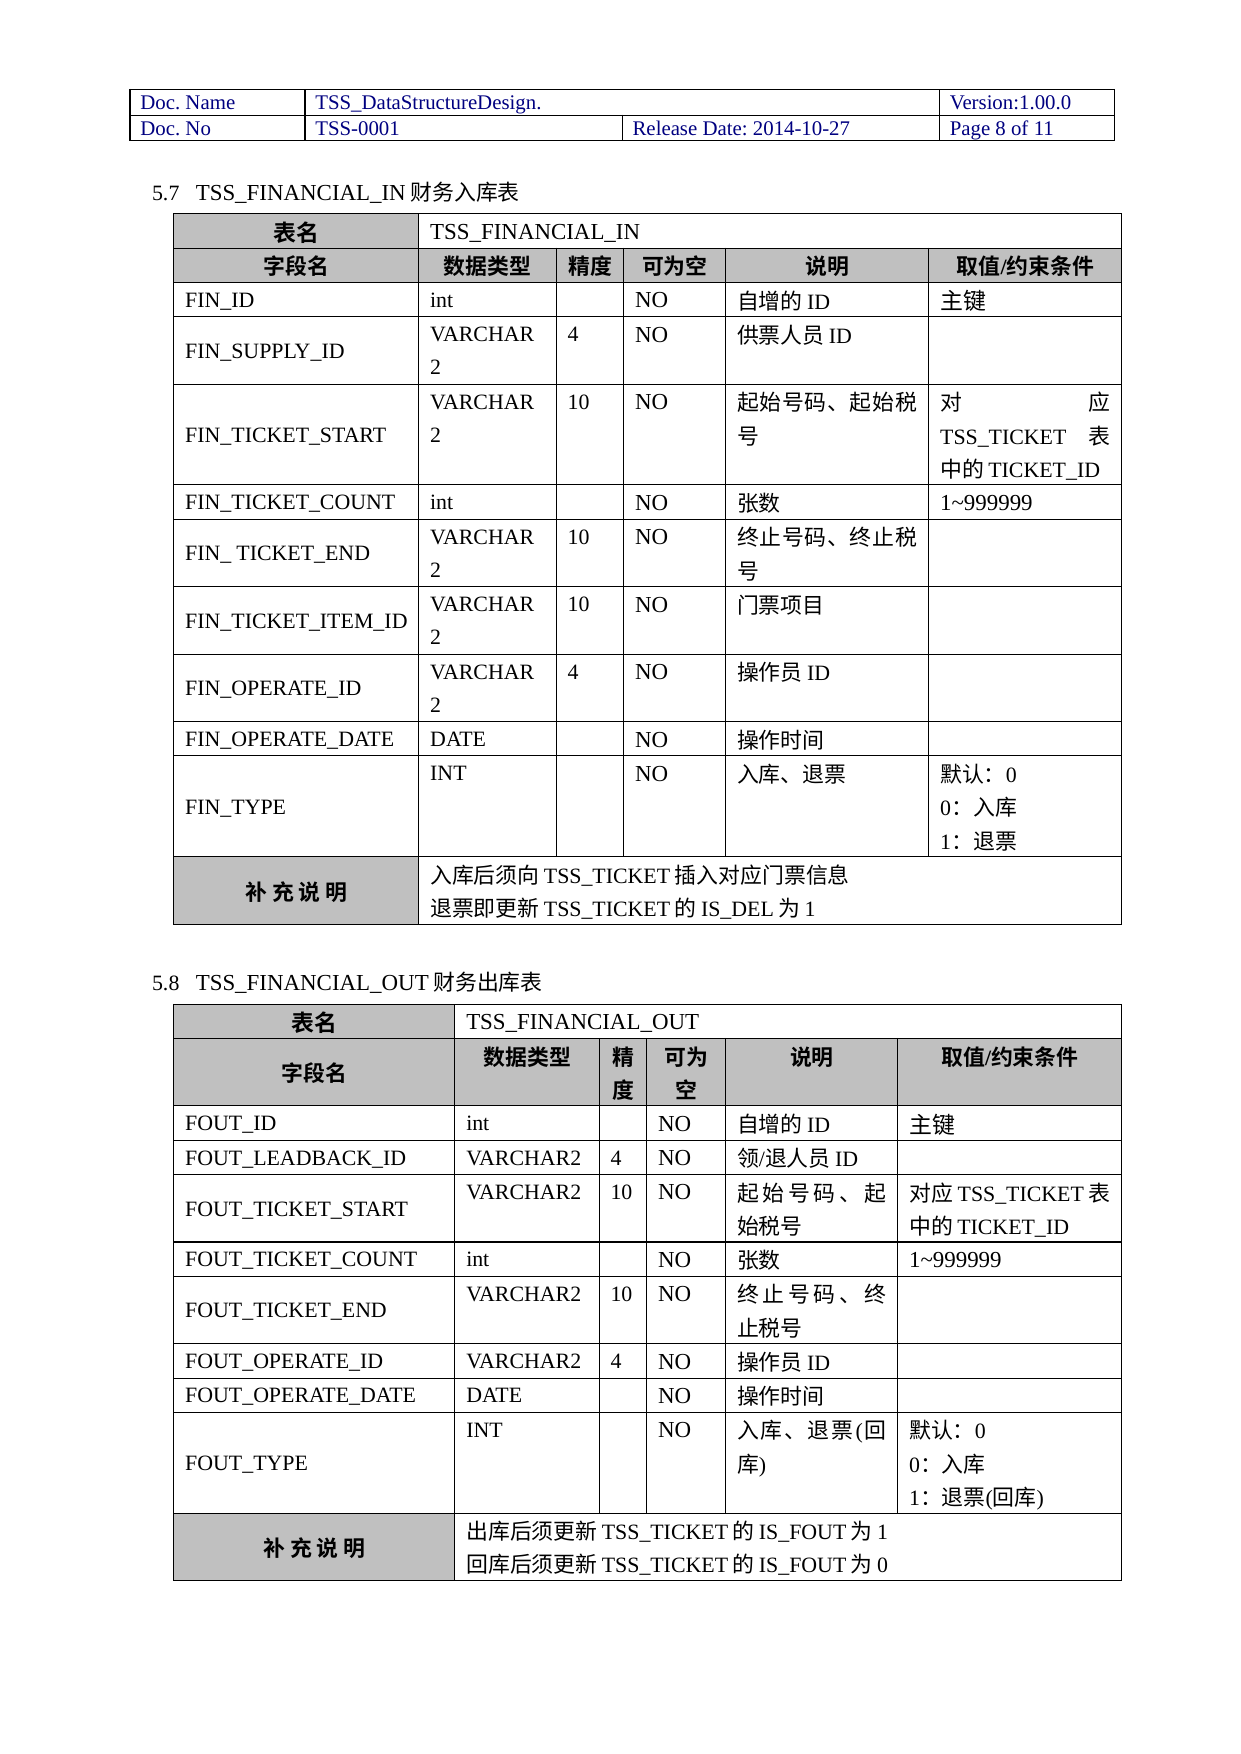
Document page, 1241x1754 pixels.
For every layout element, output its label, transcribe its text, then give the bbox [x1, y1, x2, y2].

table_cell VARCHAR2 [419, 520, 556, 586]
table_cell NO [624, 385, 725, 484]
table_cell NO [647, 1141, 725, 1174]
table_cell [557, 485, 623, 519]
table_cell 精度 [600, 1039, 646, 1105]
table_cell 精度 [557, 249, 623, 282]
table_cell NO [624, 756, 725, 856]
table_cell 可为空 [624, 249, 725, 282]
table_cell 主键 [898, 1106, 1121, 1140]
table_cell 张数 [726, 1243, 897, 1276]
table_cell 说明 [726, 249, 928, 282]
subtitle TSS_FINANCIAL_OUT财务出库表 [152, 964, 1110, 997]
table_header TSS_FINANCIAL_IN [419, 214, 1121, 248]
table_cell [898, 1344, 1121, 1377]
table_cell FOUT_TICKET_START [174, 1175, 454, 1241]
table_cell 操作员ID [726, 1344, 897, 1377]
table_cell VARCHAR2 [455, 1175, 599, 1241]
table_cell FIN_OPERATE_DATE [174, 722, 418, 755]
table_cell 取值/约束条件 [929, 249, 1121, 282]
table_cell 入库、退票(回库) [726, 1413, 897, 1512]
table_cell NO [647, 1106, 725, 1140]
table_cell VARCHAR2 [455, 1344, 599, 1377]
table_cell int [419, 283, 556, 316]
table_cell FIN_TICKET_START [174, 385, 418, 484]
table_cell DATE [419, 722, 556, 755]
table_cell [557, 756, 623, 856]
table_cell INT [455, 1413, 599, 1512]
table_cell 补 充 说 明 [174, 1514, 454, 1580]
table_cell NO [647, 1277, 725, 1343]
table_header 表名 [174, 214, 418, 248]
table_cell int [455, 1106, 599, 1140]
table_cell 主键 [929, 283, 1121, 316]
table_cell [929, 655, 1121, 721]
table_header 表名 [174, 1005, 454, 1038]
table_cell [898, 1277, 1121, 1343]
table_cell 默认：0 0：入库 1：退票(回库) [898, 1413, 1121, 1512]
table_cell 10 [557, 385, 623, 484]
table_cell [600, 1379, 646, 1412]
table_cell VARCHAR2 [419, 655, 556, 721]
table_cell FIN_SUPPLY_ID [174, 317, 418, 384]
table_cell VARCHAR2 [419, 587, 556, 654]
table_cell 10 [557, 520, 623, 586]
table_cell FOUT_ID [174, 1106, 454, 1140]
table_cell [929, 520, 1121, 586]
table_cell 4 [600, 1344, 646, 1377]
table_cell [557, 722, 623, 755]
table_cell 说明 [726, 1039, 897, 1105]
table_cell FIN_TICKET_ITEM_ID [174, 587, 418, 654]
table_cell 起始号码、起始税号 [726, 385, 928, 484]
table_cell 补 充 说 明 [174, 857, 418, 924]
table_cell FIN_OPERATE_ID [174, 655, 418, 721]
table_cell FIN_TICKET_COUNT [174, 485, 418, 519]
table_cell 出库后须更新TSS_TICKET的IS_FOUT为1 回库后须更新TSS_TICKET的IS_FOUT为0 [455, 1514, 1121, 1580]
table_cell 入库、退票 [726, 756, 928, 856]
table_cell 操作时间 [726, 1379, 897, 1412]
table_cell VARCHAR2 [419, 317, 556, 384]
table_cell 数据类型 [419, 249, 556, 282]
table_cell NO [624, 485, 725, 519]
table_cell 10 [600, 1175, 646, 1241]
table_cell 门票项目 [726, 587, 928, 654]
table_cell 4 [600, 1141, 646, 1174]
table_cell [600, 1243, 646, 1276]
table_cell VARCHAR2 [419, 385, 556, 484]
table_cell 对应TSS_TICKET表中的TICKET_ID [898, 1175, 1121, 1241]
table_cell FOUT_LEADBACK_ID [174, 1141, 454, 1174]
table_cell 4 [557, 317, 623, 384]
table_cell NO [624, 317, 725, 384]
table_cell [929, 722, 1121, 755]
table_cell 自增的ID [726, 283, 928, 316]
table_cell NO [647, 1379, 725, 1412]
table_cell 操作员ID [726, 655, 928, 721]
table_cell 入库后须向TSS_TICKET插入对应门票信息 退票即更新TSS_TICKET的IS_DEL为1 [419, 857, 1121, 924]
table_cell 自增的ID [726, 1106, 897, 1140]
table_cell NO [624, 520, 725, 586]
table_cell [557, 283, 623, 316]
table_cell FIN_ID [174, 283, 418, 316]
table_cell 终止号码、终止税号 [726, 520, 928, 586]
table_cell [600, 1106, 646, 1140]
table_cell [898, 1141, 1121, 1174]
table_cell NO [647, 1344, 725, 1377]
table_header TSS_FINANCIAL_OUT [455, 1005, 1121, 1038]
table_cell NO [624, 587, 725, 654]
table_cell [929, 587, 1121, 654]
table_cell NO [647, 1243, 725, 1276]
table_cell VARCHAR2 [455, 1277, 599, 1343]
table_cell 操作时间 [726, 722, 928, 755]
table_cell [898, 1379, 1121, 1412]
table_cell int [419, 485, 556, 519]
table_cell [929, 317, 1121, 384]
table_cell NO [624, 722, 725, 755]
table_cell 终止号码、终止税号 [726, 1277, 897, 1343]
table_cell 1~999999 [898, 1243, 1121, 1276]
table_cell 供票人员ID [726, 317, 928, 384]
table_cell 10 [557, 587, 623, 654]
table_cell VARCHAR2 [455, 1141, 599, 1174]
table_cell NO [647, 1413, 725, 1512]
table_cell 数据类型 [455, 1039, 599, 1105]
table_cell 默认：0 0：入库 1：退票 [929, 756, 1121, 856]
subtitle TSS_FINANCIAL_IN财务入库表 [152, 174, 1110, 207]
table_cell 1~999999 [929, 485, 1121, 519]
table_cell FOUT_TICKET_COUNT [174, 1243, 454, 1276]
table_cell [600, 1413, 646, 1512]
table_cell FOUT_OPERATE_DATE [174, 1379, 454, 1412]
table_cell NO [624, 655, 725, 721]
table_cell 可为空 [647, 1039, 725, 1105]
table_cell DATE [455, 1379, 599, 1412]
table_cell FIN_ TICKET_END [174, 520, 418, 586]
table_cell FOUT_TICKET_END [174, 1277, 454, 1343]
table_cell 10 [600, 1277, 646, 1343]
table_cell 字段名 [174, 1039, 454, 1105]
table_cell FOUT_TYPE [174, 1413, 454, 1512]
table_cell 取值/约束条件 [898, 1039, 1121, 1105]
table_cell FOUT_OPERATE_ID [174, 1344, 454, 1377]
table_cell 字段名 [174, 249, 418, 282]
table_cell FIN_TYPE [174, 756, 418, 856]
table_cell 对应TSS_TICKET表中的TICKET_ID [929, 385, 1121, 484]
table_cell NO [624, 283, 725, 316]
table_cell NO [647, 1175, 725, 1241]
table_cell INT [419, 756, 556, 856]
table_cell 4 [557, 655, 623, 721]
table_cell 张数 [726, 485, 928, 519]
table_cell int [455, 1243, 599, 1276]
table_cell 领/退人员ID [726, 1141, 897, 1174]
table_cell 起始号码、起始税号 [726, 1175, 897, 1241]
